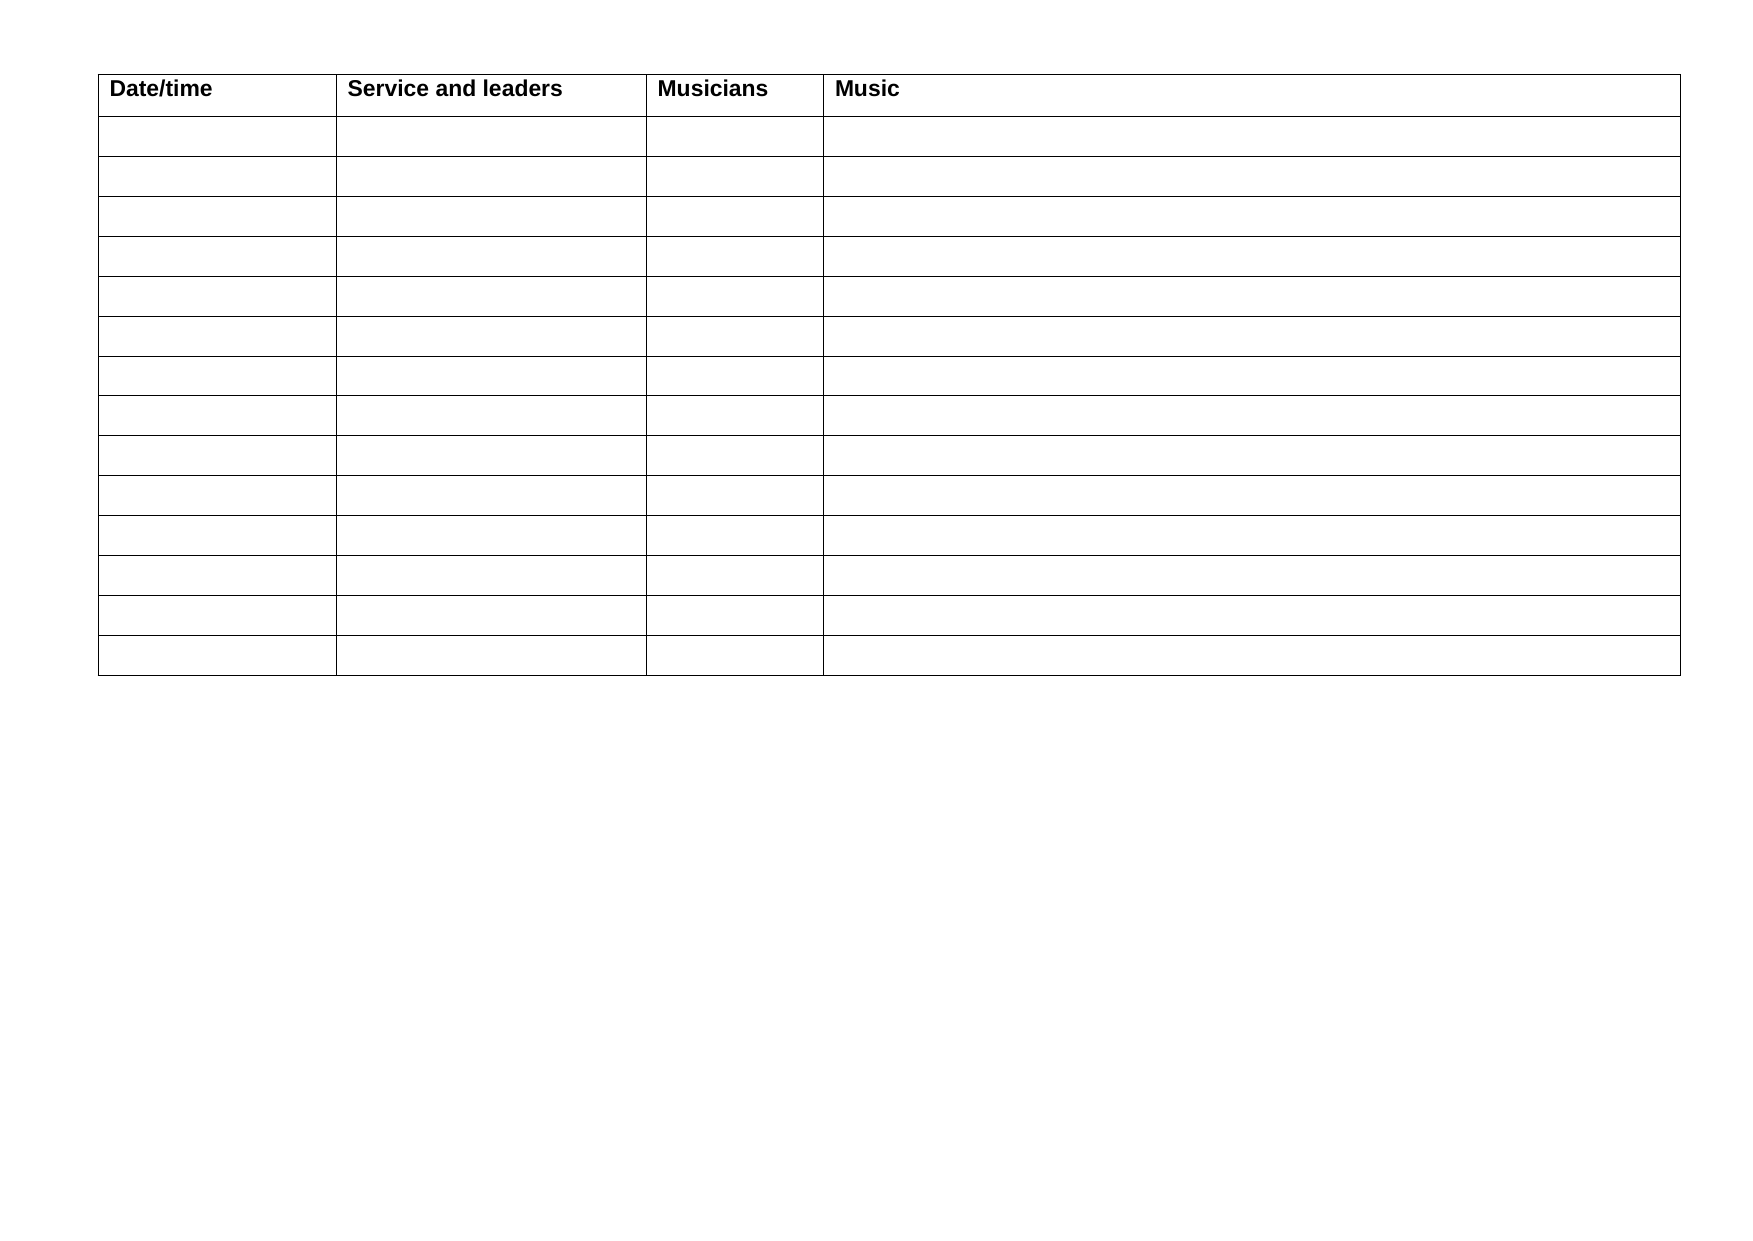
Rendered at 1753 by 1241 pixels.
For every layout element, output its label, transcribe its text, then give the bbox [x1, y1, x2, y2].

table_cell [99, 237, 336, 276]
table_cell [647, 277, 823, 316]
table_cell [647, 476, 823, 515]
table_cell [824, 317, 1680, 356]
table_cell [647, 157, 823, 196]
table_header Musicians [647, 75, 823, 116]
table_cell [647, 596, 823, 635]
table_cell [647, 317, 823, 356]
table_cell [824, 396, 1680, 435]
table_cell [824, 357, 1680, 395]
table_cell [99, 117, 336, 156]
table_cell [337, 237, 646, 276]
table_cell [824, 516, 1680, 555]
table_cell [337, 317, 646, 356]
table_cell [824, 277, 1680, 316]
table_cell [647, 396, 823, 435]
table_cell [647, 556, 823, 595]
table_cell [99, 277, 336, 316]
table_cell [824, 596, 1680, 635]
table_cell [337, 556, 646, 595]
table_cell [824, 476, 1680, 515]
table_cell [647, 237, 823, 276]
table_cell [647, 357, 823, 395]
table_cell [337, 396, 646, 435]
table_cell [99, 596, 336, 635]
table_cell [99, 197, 336, 236]
table_cell [824, 117, 1680, 156]
table_cell [647, 117, 823, 156]
table_cell [824, 436, 1680, 475]
table_cell [99, 556, 336, 595]
table_cell [647, 516, 823, 555]
table_cell [99, 396, 336, 435]
table_cell [99, 516, 336, 555]
table_header Date/time [99, 75, 336, 116]
table_cell [647, 636, 823, 675]
table_cell [824, 237, 1680, 276]
table_cell [99, 636, 336, 675]
table_cell [337, 357, 646, 395]
table_cell [824, 197, 1680, 236]
table_cell [337, 197, 646, 236]
table_cell [99, 357, 336, 395]
table_cell [824, 157, 1680, 196]
table_cell [824, 636, 1680, 675]
table_cell [824, 556, 1680, 595]
table_header Music [824, 75, 1680, 116]
table_cell [337, 516, 646, 555]
table_cell [337, 436, 646, 475]
table_cell [647, 197, 823, 236]
table_cell [337, 157, 646, 196]
table_cell [647, 436, 823, 475]
table_cell [99, 436, 336, 475]
table_cell [337, 117, 646, 156]
table_header Service and leaders [337, 75, 646, 116]
table_cell [337, 277, 646, 316]
table_cell [337, 596, 646, 635]
table_cell [337, 476, 646, 515]
table_cell [99, 157, 336, 196]
table_cell [337, 636, 646, 675]
table_cell [99, 476, 336, 515]
table_cell [99, 317, 336, 356]
